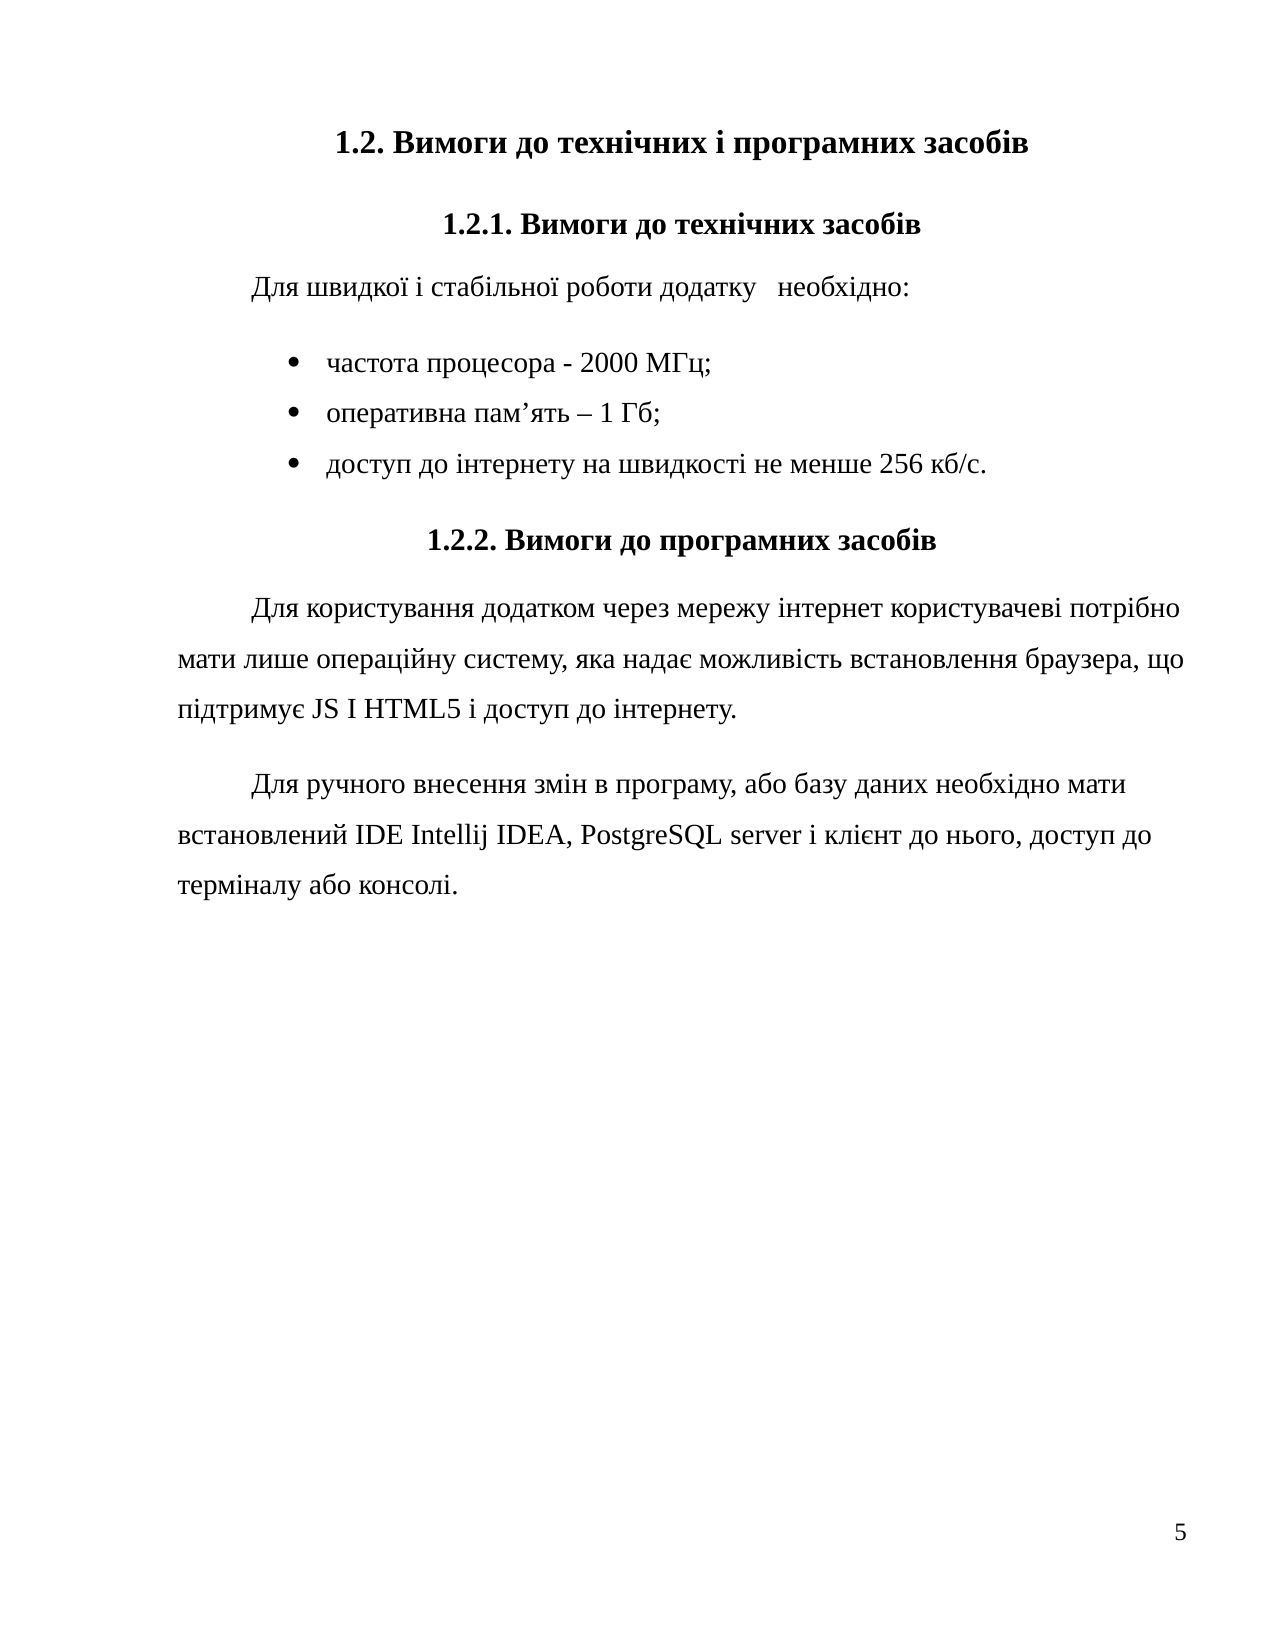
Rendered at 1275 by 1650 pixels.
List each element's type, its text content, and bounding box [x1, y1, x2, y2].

text Для ручного внесення змін в програму, або базу даних необхідно мати встановлений IDE Intellij IDEA, PostgreSQL server і клієнт до нього, доступ до терміналу або консолі. [177, 767, 1186, 901]
text Для швидкої і стабільної роботи додатку необхідно: [177, 269, 1186, 303]
text Для користування додатком через мережу інтернет користувачеві потрібно мати лише операційну систему, яка надає можливість встановлення браузера, що підтримує JS I HTML5 і доступ до інтернету. [177, 591, 1186, 725]
list доступ до інтернету на швидкості не менше 256 кб/с. [288, 446, 1186, 479]
list частота процесора - 2000 МГц; [288, 345, 1186, 378]
subtitle 1.2. Вимоги до технічних і програмних засобів [177, 122, 1186, 161]
subtitle 1.2.2. Вимоги до програмних засобів [177, 521, 1186, 557]
list оперативна пам’ять – 1 Гб; [288, 395, 1186, 429]
subtitle 1.2.1. Вимоги до технічних засобів [177, 205, 1186, 241]
